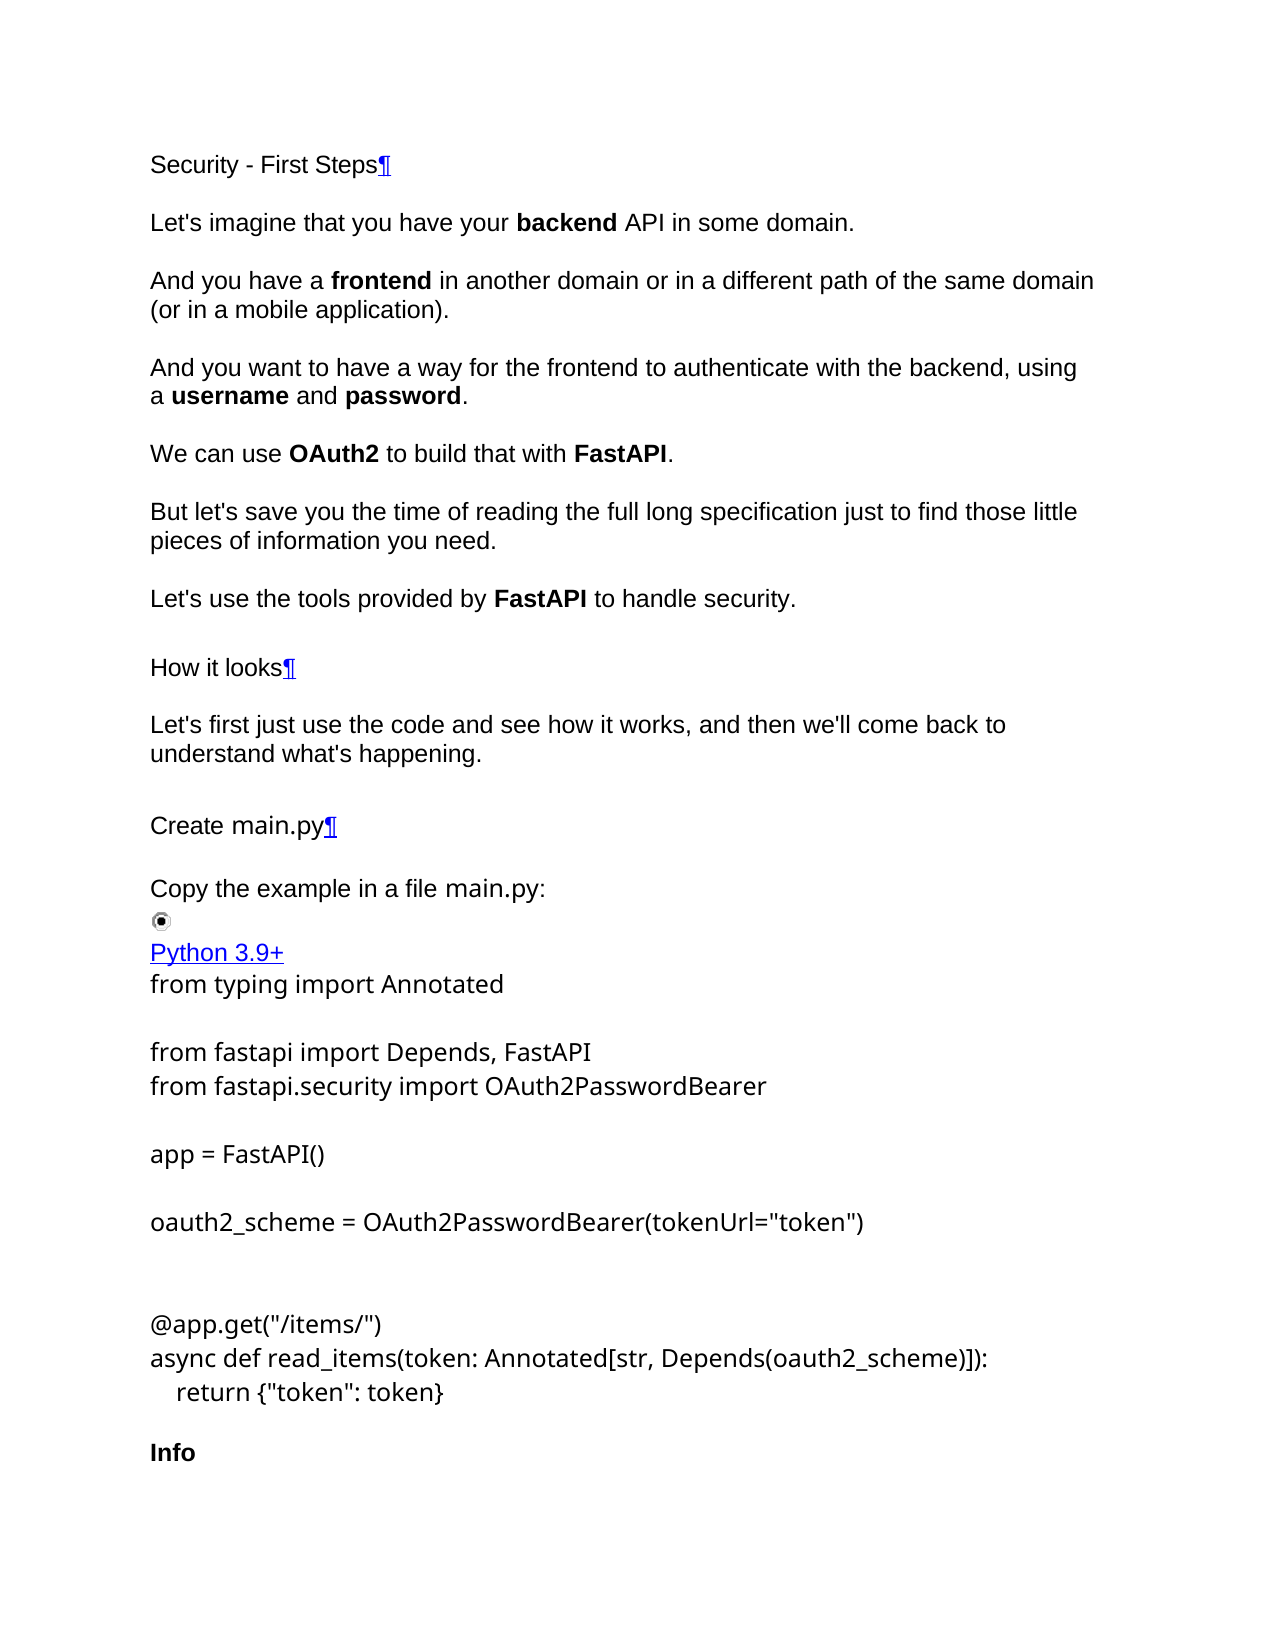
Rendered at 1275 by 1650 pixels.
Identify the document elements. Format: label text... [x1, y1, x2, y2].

text from typing import Annotated [150, 966, 1125, 1000]
text Let's imagine that you have your backend API in some domain. [150, 208, 1125, 237]
text @app.get("/items/") [150, 1307, 1125, 1341]
text from fastapi.security import OAuth2PasswordBearer [150, 1068, 1125, 1103]
text Create main.py¶ [150, 808, 1125, 842]
text async def read_items(token: Annotated[str, Depends(oauth2_scheme)]): [150, 1341, 1125, 1375]
text Python 3.9+ [150, 938, 1125, 966]
text And you have a frontend in another domain or in a different path of the same domain (or in a mobile application). [150, 266, 1125, 323]
text We can use OAuth2 to build that with FastAPI. [150, 439, 1125, 468]
text return {"token": token} [150, 1375, 1125, 1409]
text Let's first just use the code and see how it works, and then we'll come back to understand what's happening. [150, 710, 1125, 768]
text And you want to have a way for the frontend to authenticate with the backend, using a username and password. [150, 352, 1125, 410]
text Copy the example in a file main.py: [150, 871, 1125, 905]
text Security - First Steps¶ [150, 150, 1125, 179]
text oauth2_scheme = OAuth2PasswordBearer(tokenUrl="token") [150, 1205, 1125, 1239]
text Let's use the tools provided by FastAPI to handle security. [150, 584, 1125, 612]
text But let's save you the time of reading the full long specification just to find those little pieces of information you need. [150, 497, 1125, 554]
text How it looks¶ [150, 652, 1125, 681]
text Info [150, 1438, 1125, 1467]
text app = FastAPI() [150, 1137, 1125, 1171]
text from fastapi import Depends, FastAPI [150, 1034, 1125, 1068]
